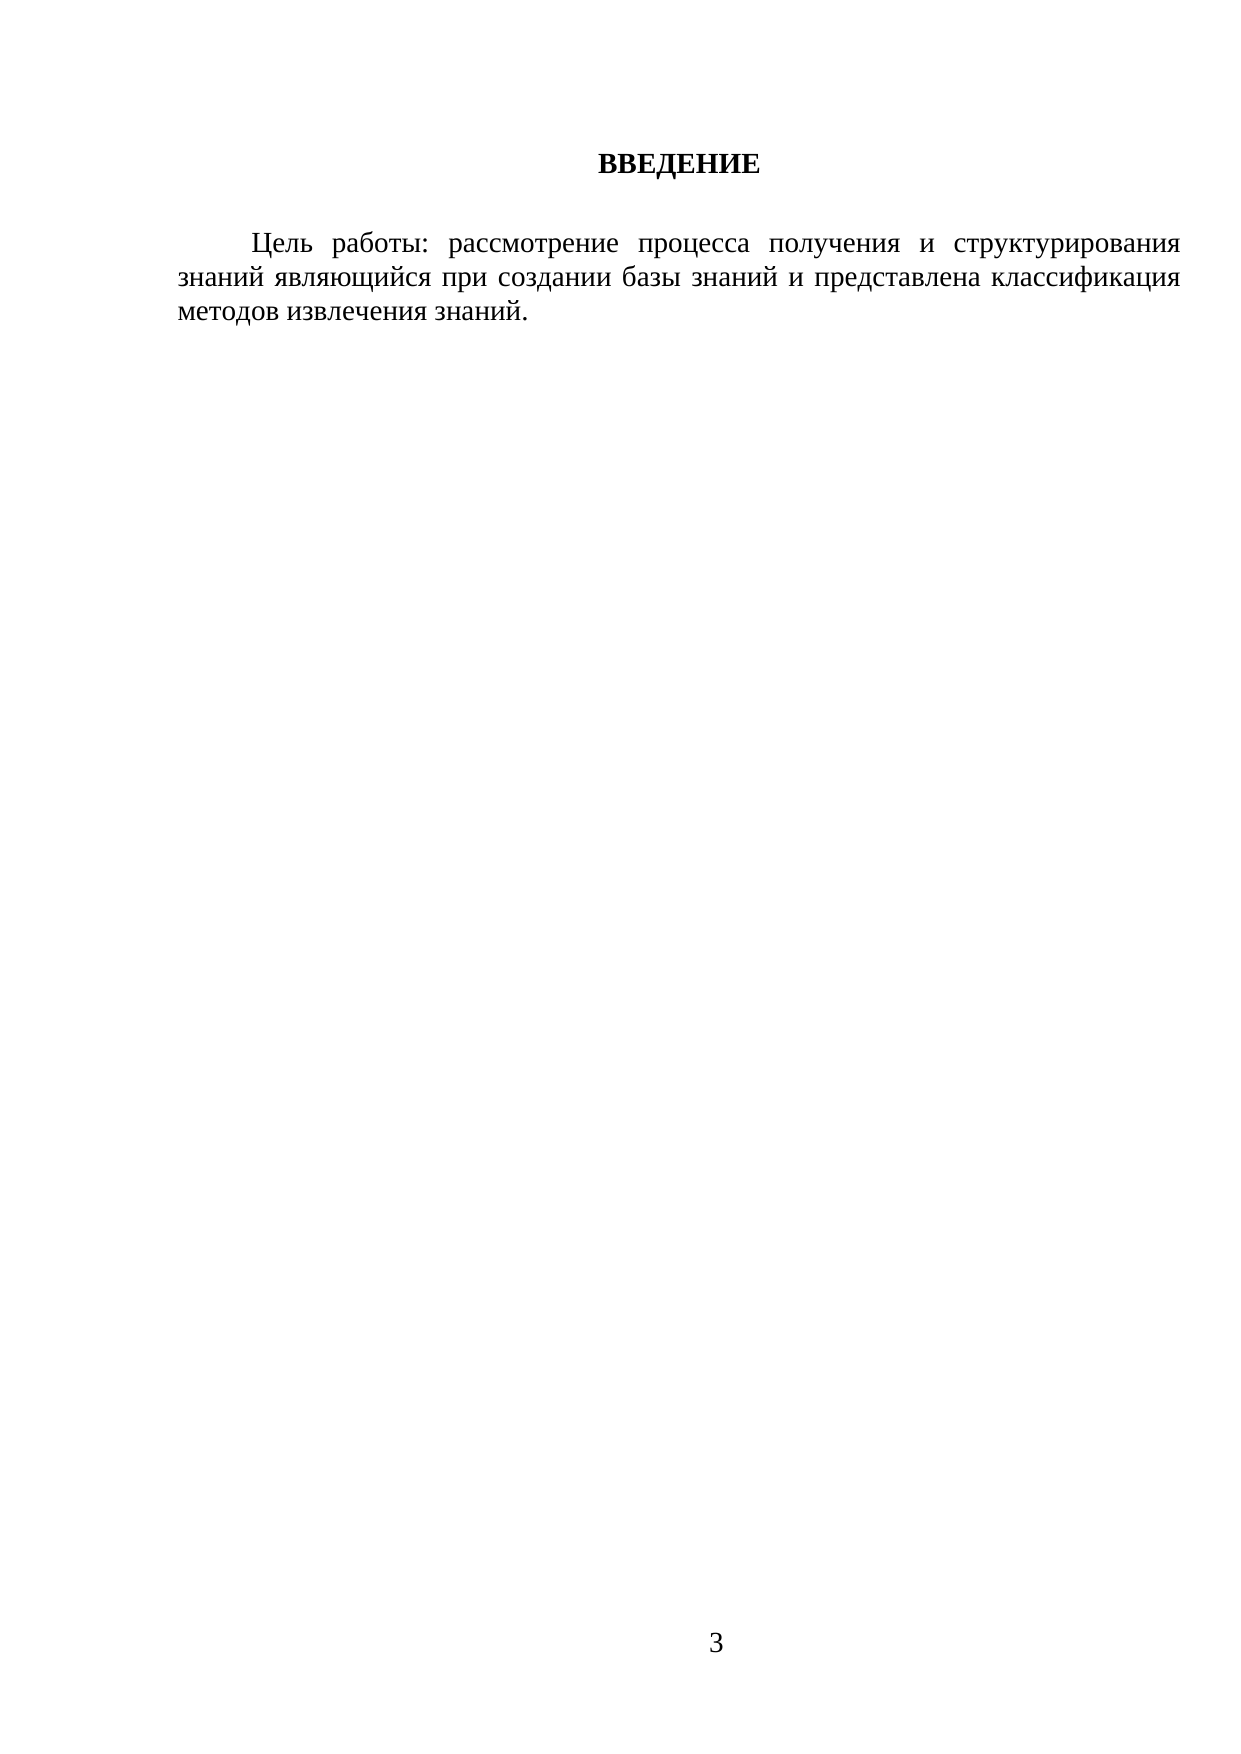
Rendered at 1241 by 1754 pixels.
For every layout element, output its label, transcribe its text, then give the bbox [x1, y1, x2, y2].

subtitle ВВЕДЕНИЕ [177, 146, 1181, 179]
text Цель работы: рассмотрение процесса получения и структурирования знаний являющийся при создании базы знаний и представлена классификация методов извлечения знаний. [177, 226, 1181, 326]
